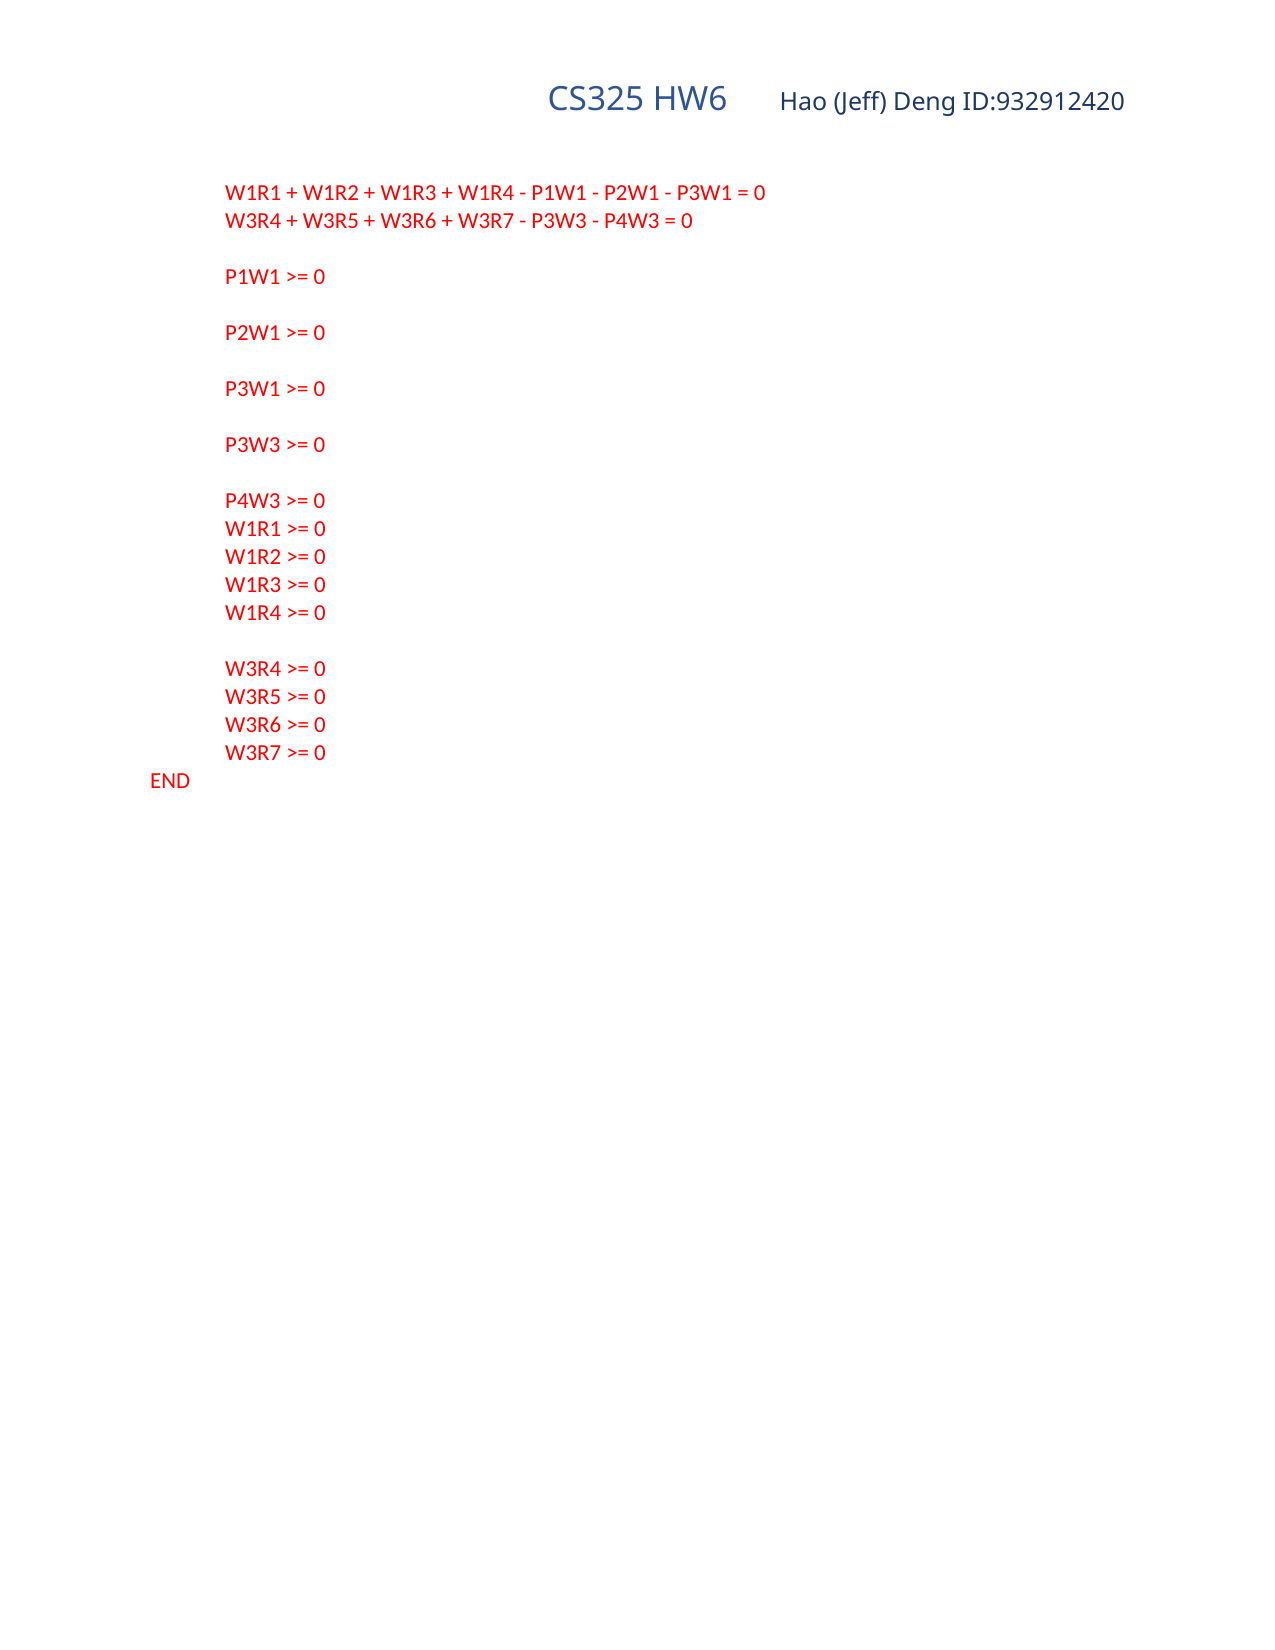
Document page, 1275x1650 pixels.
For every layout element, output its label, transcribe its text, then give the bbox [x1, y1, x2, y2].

text P4W3 >= 0 [150, 486, 1125, 514]
text P3W3 >= 0 [150, 430, 1125, 458]
text W3R7 >= 0 [150, 738, 1125, 766]
text W3R4 >= 0 [150, 654, 1125, 682]
text W3R6 >= 0 [150, 710, 1125, 738]
text W1R1 >= 0 [150, 514, 1125, 542]
text P1W1 >= 0 [150, 262, 1125, 290]
text W1R3 >= 0 [150, 570, 1125, 598]
text W1R1 + W1R2 + W1R3 + W1R4 - P1W1 - P2W1 - P3W1 = 0 [150, 178, 1125, 206]
text W1R2 >= 0 [150, 542, 1125, 570]
text W1R4 >= 0 [150, 598, 1125, 626]
text W3R4 + W3R5 + W3R6 + W3R7 - P3W3 - P4W3 = 0 [150, 206, 1125, 234]
text P2W1 >= 0 [150, 318, 1125, 346]
text END [150, 766, 1125, 794]
text P3W1 >= 0 [150, 374, 1125, 402]
text W3R5 >= 0 [150, 682, 1125, 710]
